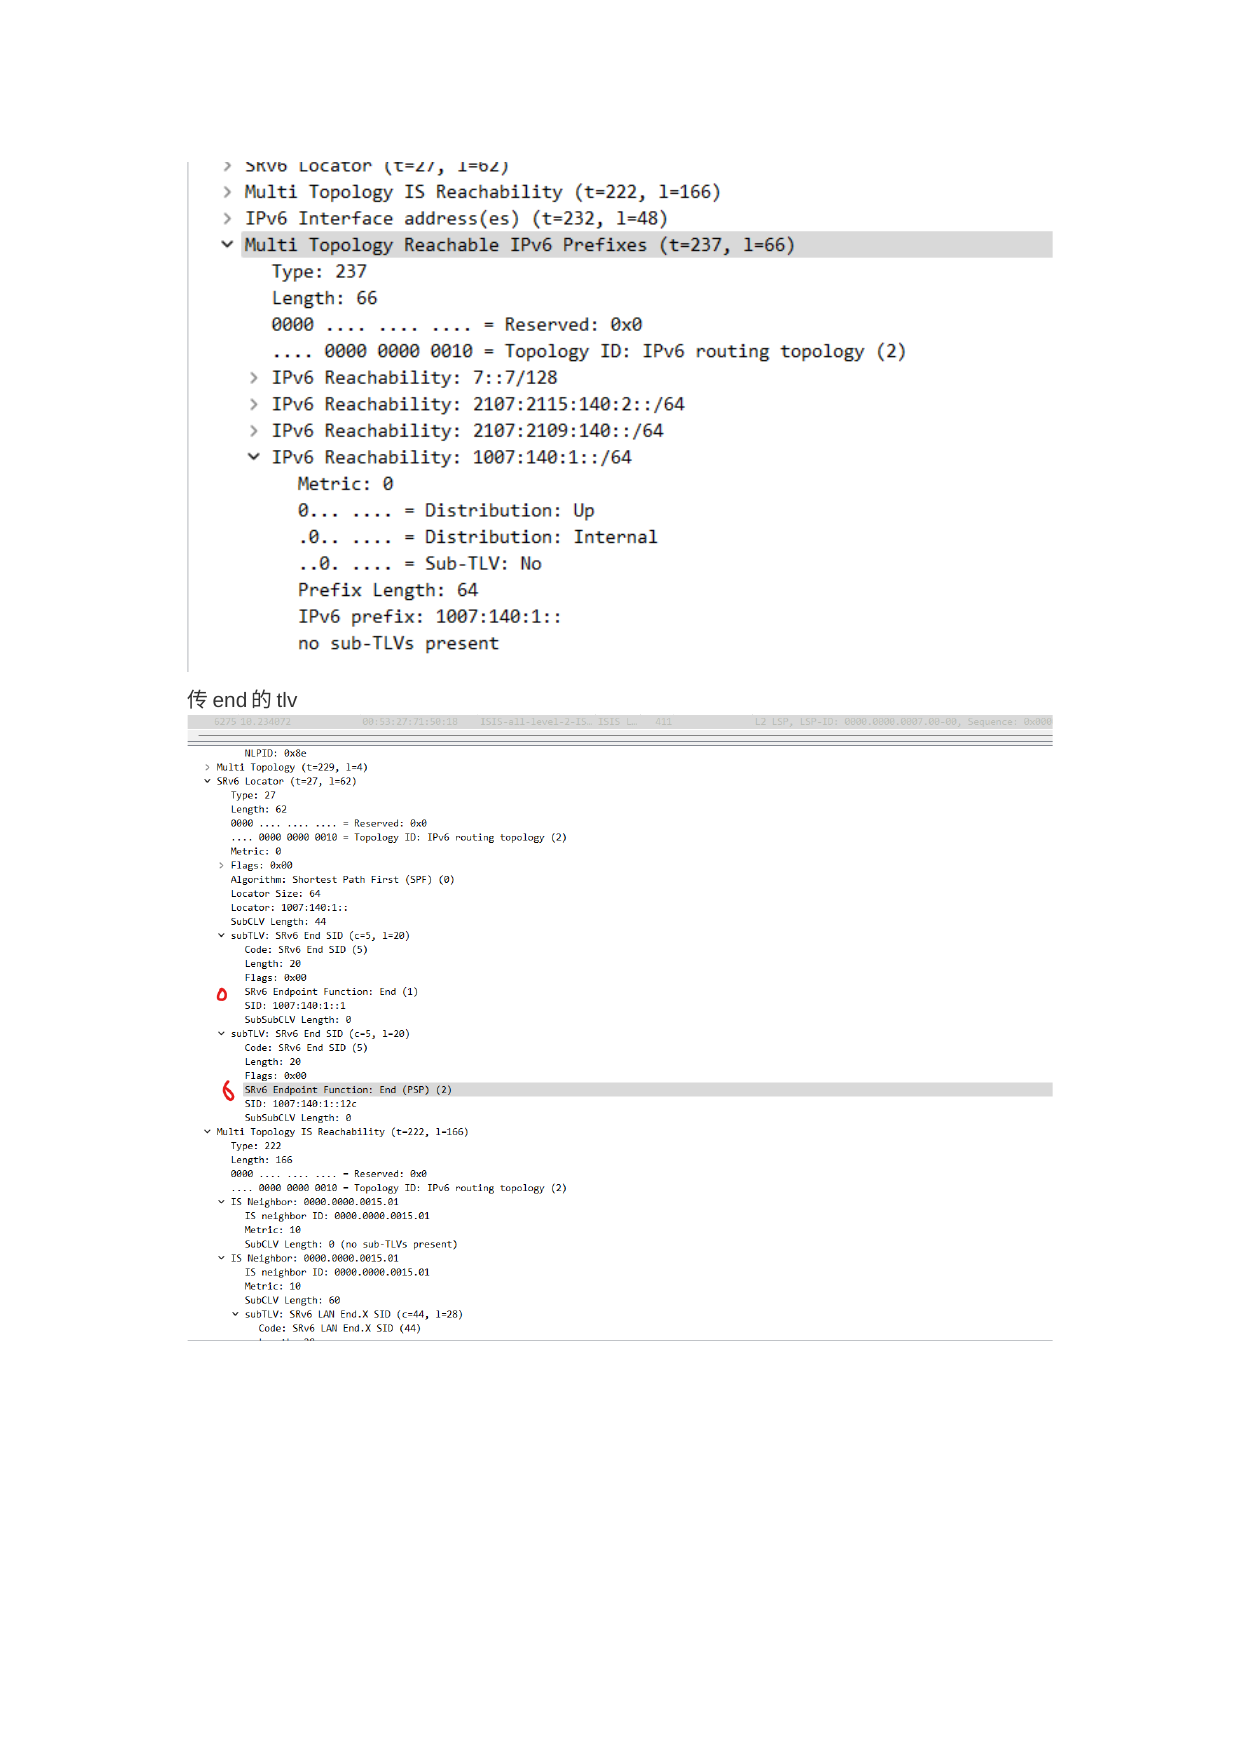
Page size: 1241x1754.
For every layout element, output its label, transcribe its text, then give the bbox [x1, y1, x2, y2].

text 传end的tlv [187, 682, 1053, 714]
picture [187, 162, 1053, 672]
picture [187, 714, 1053, 1341]
